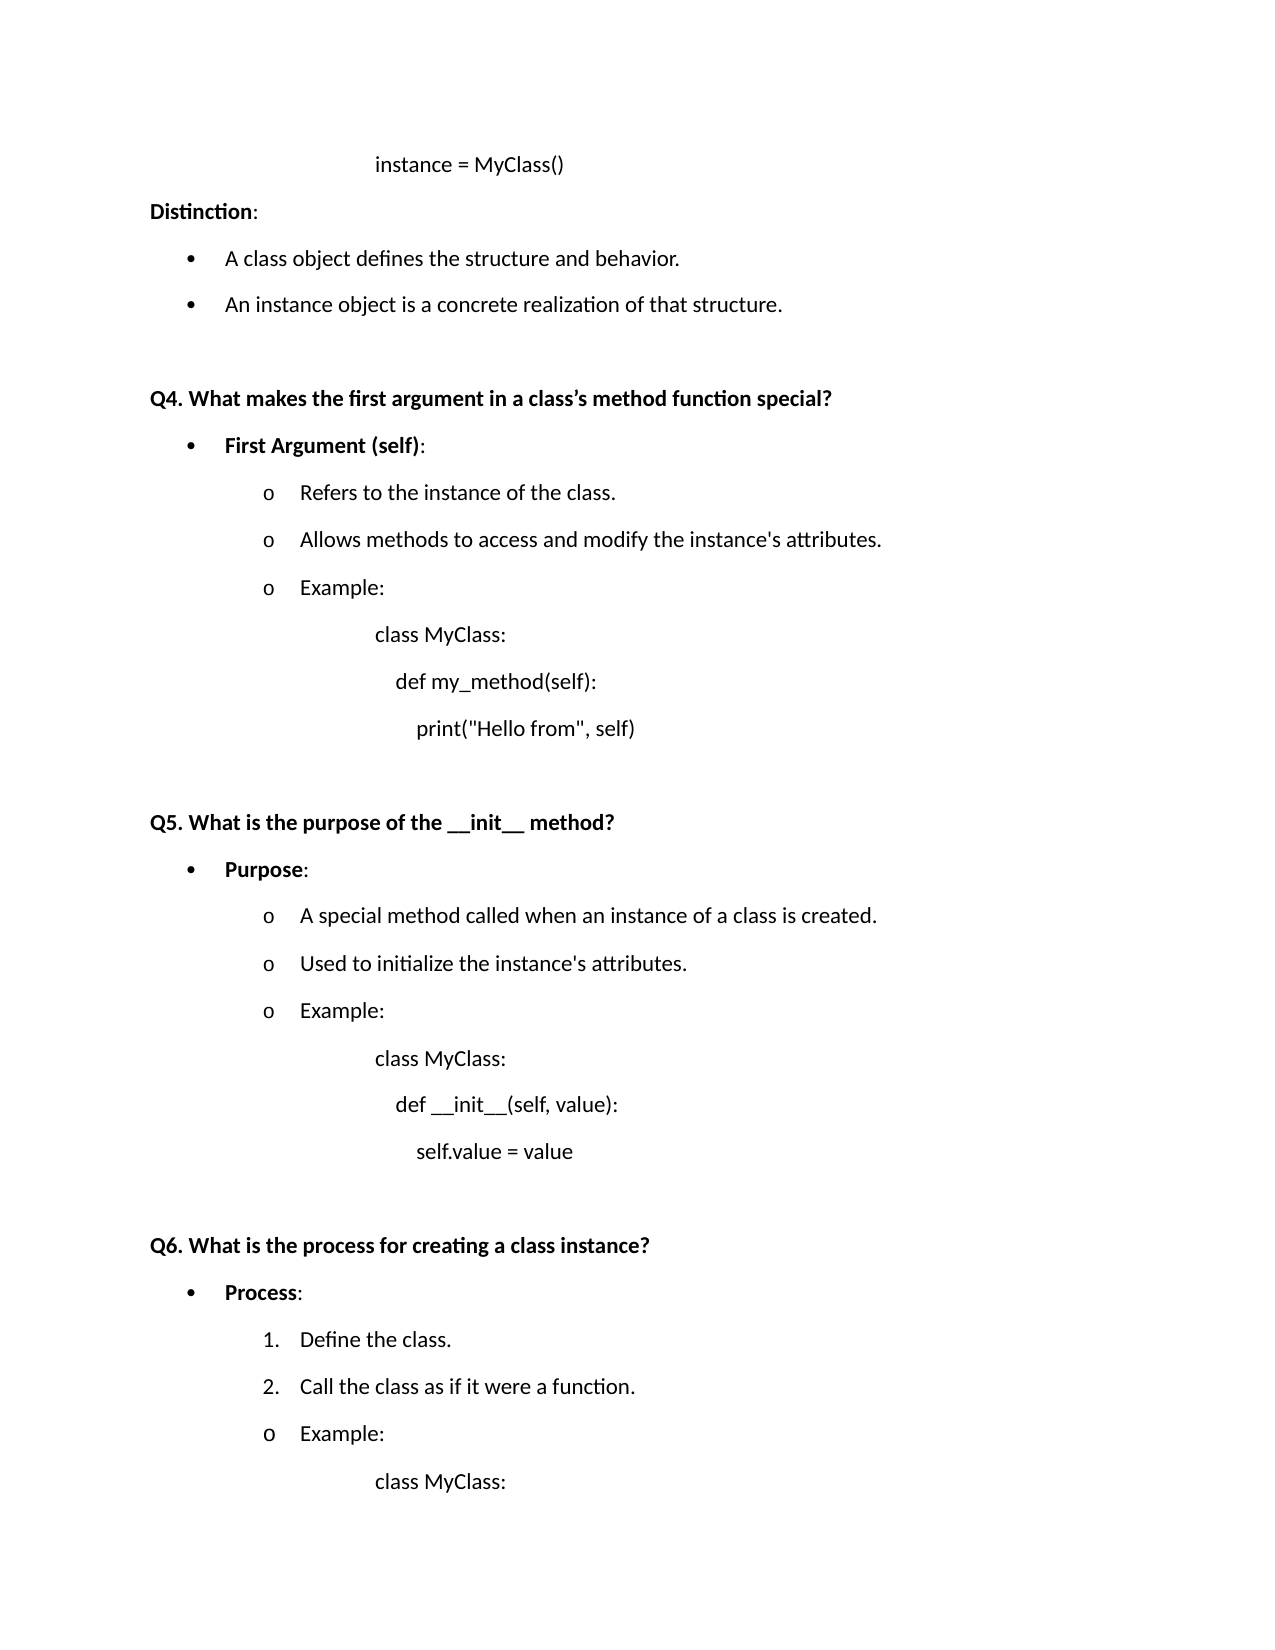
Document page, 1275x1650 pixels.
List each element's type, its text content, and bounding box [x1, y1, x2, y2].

list Refers to the instance of the class. [262, 478, 1125, 507]
text def my_method(self): [375, 667, 1125, 695]
text class MyClass: [375, 620, 1125, 648]
list Example: [262, 573, 1125, 601]
text Q6. What is the process for creating a class instance? [150, 1231, 1125, 1259]
list Define the class. [262, 1325, 1125, 1353]
list First Argument (self): [187, 431, 1125, 459]
text Q4. What makes the first argument in a class’s method function special? [150, 384, 1125, 412]
text class MyClass: [375, 1044, 1125, 1072]
list Process: [187, 1278, 1125, 1306]
list Allows methods to access and modify the instance's attributes. [262, 526, 1125, 554]
text instance = MyClass() [300, 150, 1125, 178]
list Call the class as if it were a function. [262, 1372, 1125, 1400]
text print("Hello from", self) [375, 714, 1125, 742]
list Used to initialize the instance's attributes. [262, 949, 1125, 977]
text self.value = value [375, 1137, 1125, 1166]
text def __init__(self, value): [375, 1091, 1125, 1119]
text Q5. What is the purpose of the __init__ method? [150, 808, 1125, 836]
list Example: [262, 1419, 1125, 1448]
list A class object defines the structure and behavior. [187, 244, 1125, 272]
text class MyClass: [375, 1467, 1125, 1495]
text Distinction: [150, 197, 1125, 225]
list Purpose: [187, 855, 1125, 883]
list Example: [262, 996, 1125, 1025]
list An instance object is a concrete realization of that structure. [187, 291, 1125, 319]
list A special method called when an instance of a class is created. [262, 902, 1125, 930]
